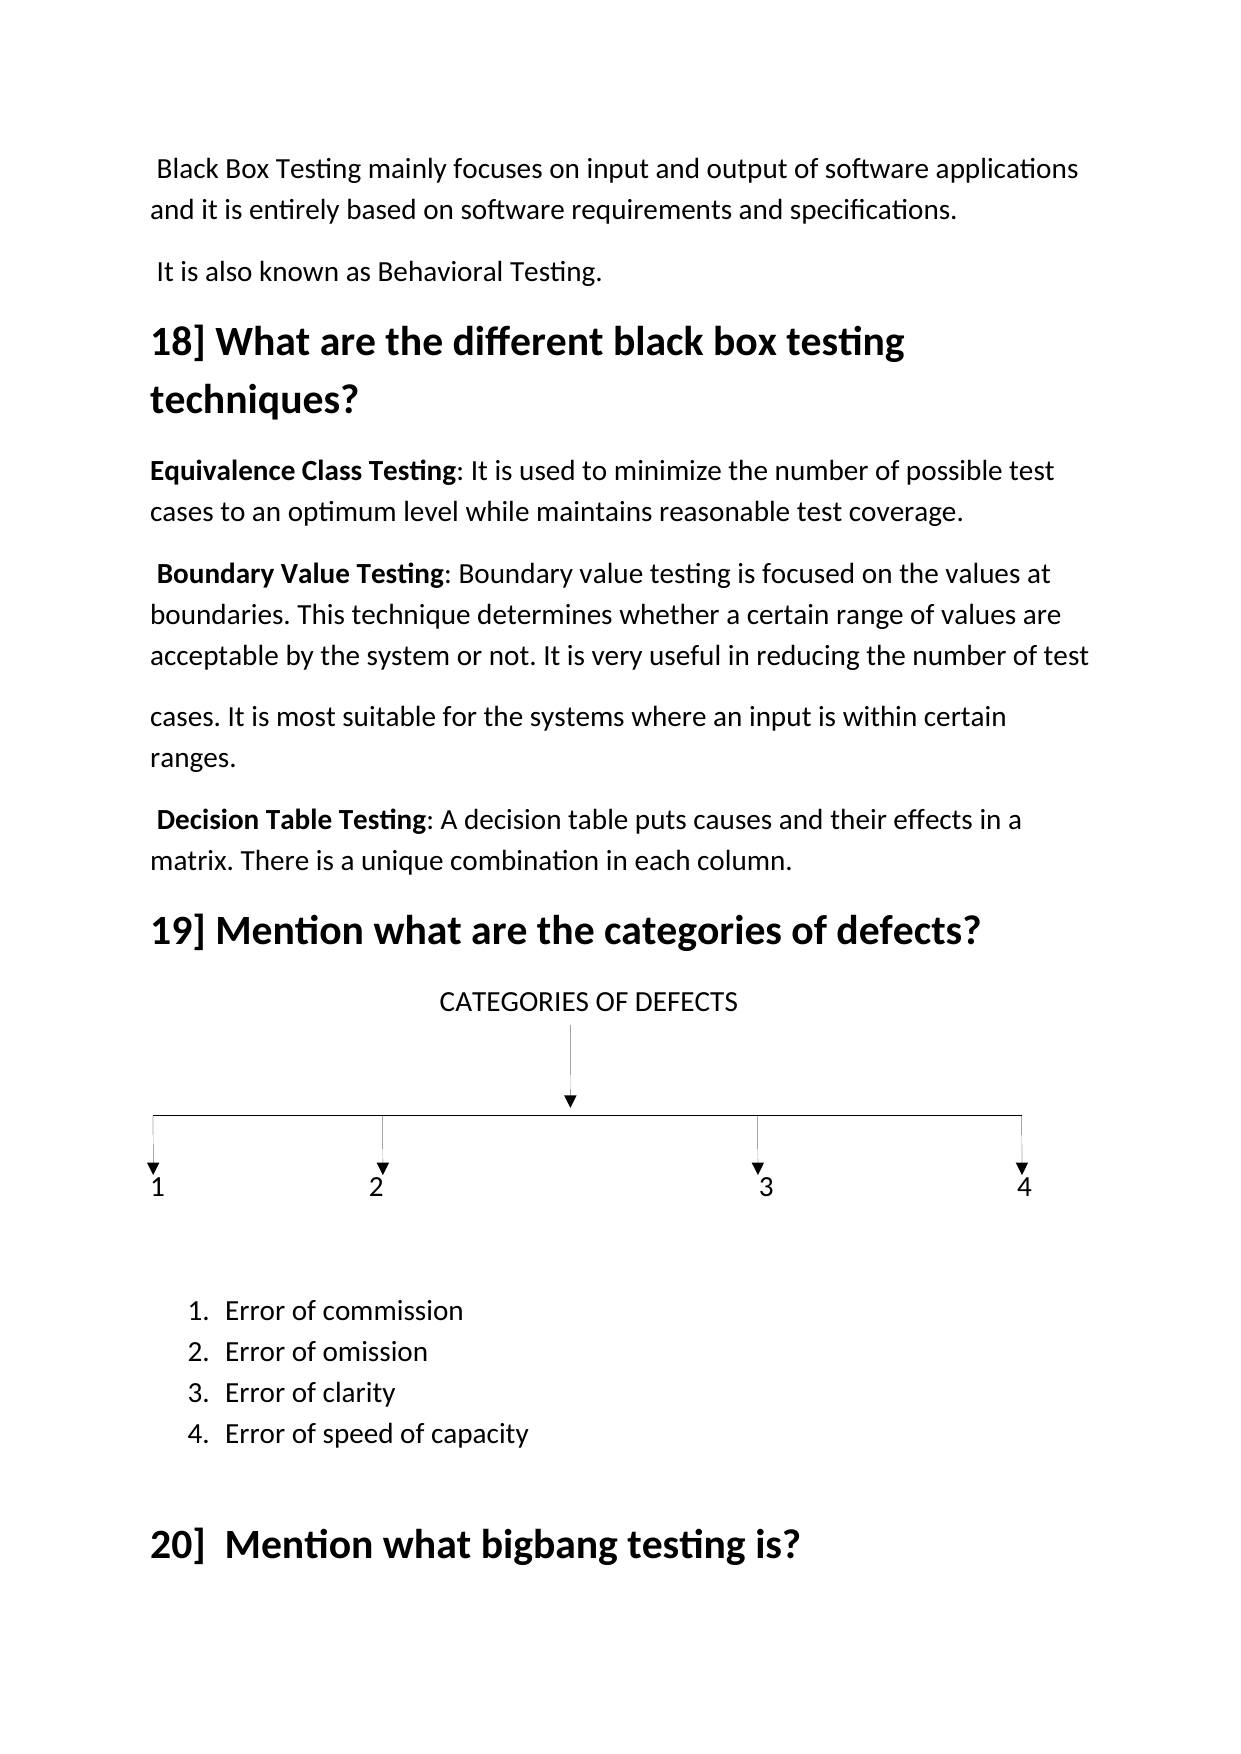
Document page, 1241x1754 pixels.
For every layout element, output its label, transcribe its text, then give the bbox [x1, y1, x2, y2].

text Equivalence Class Testing: It is used to minimize the number of possible test cases to an optimum level while maintains reasonable test coverage. [150, 452, 1090, 529]
list Error of commission [187, 1292, 1090, 1328]
text CATEGORIES OF DEFECTS [150, 983, 1090, 1019]
text 18] What are the different black box testing techniques? [150, 314, 1090, 424]
text cases. It is most suitable for the systems where an input is within certain ranges. [150, 698, 1090, 775]
text 19] Mention what are the categories of defects? [150, 904, 1090, 955]
text It is also known as Behavioral Testing. [150, 253, 1090, 288]
list Error of clarity [187, 1374, 1090, 1409]
text Boundary Value Testing: Boundary value testing is focused on the values at boundaries. This technique determines whether a certain range of values are acceptable by the system or not. It is very useful in reducing the number of test [150, 555, 1090, 672]
text 1 2 3 4 [150, 1168, 1090, 1204]
list Error of omission [187, 1333, 1090, 1369]
text Black Box Testing mainly focuses on input and output of software applications and it is entirely based on software requirements and specifications. [150, 150, 1090, 227]
list Error of speed of capacity [187, 1415, 1090, 1451]
text Decision Table Testing: A decision table puts causes and their effects in a matrix. There is a unique combination in each column. [150, 801, 1090, 878]
text 20] Mention what bigbang testing is? [150, 1518, 1090, 1568]
